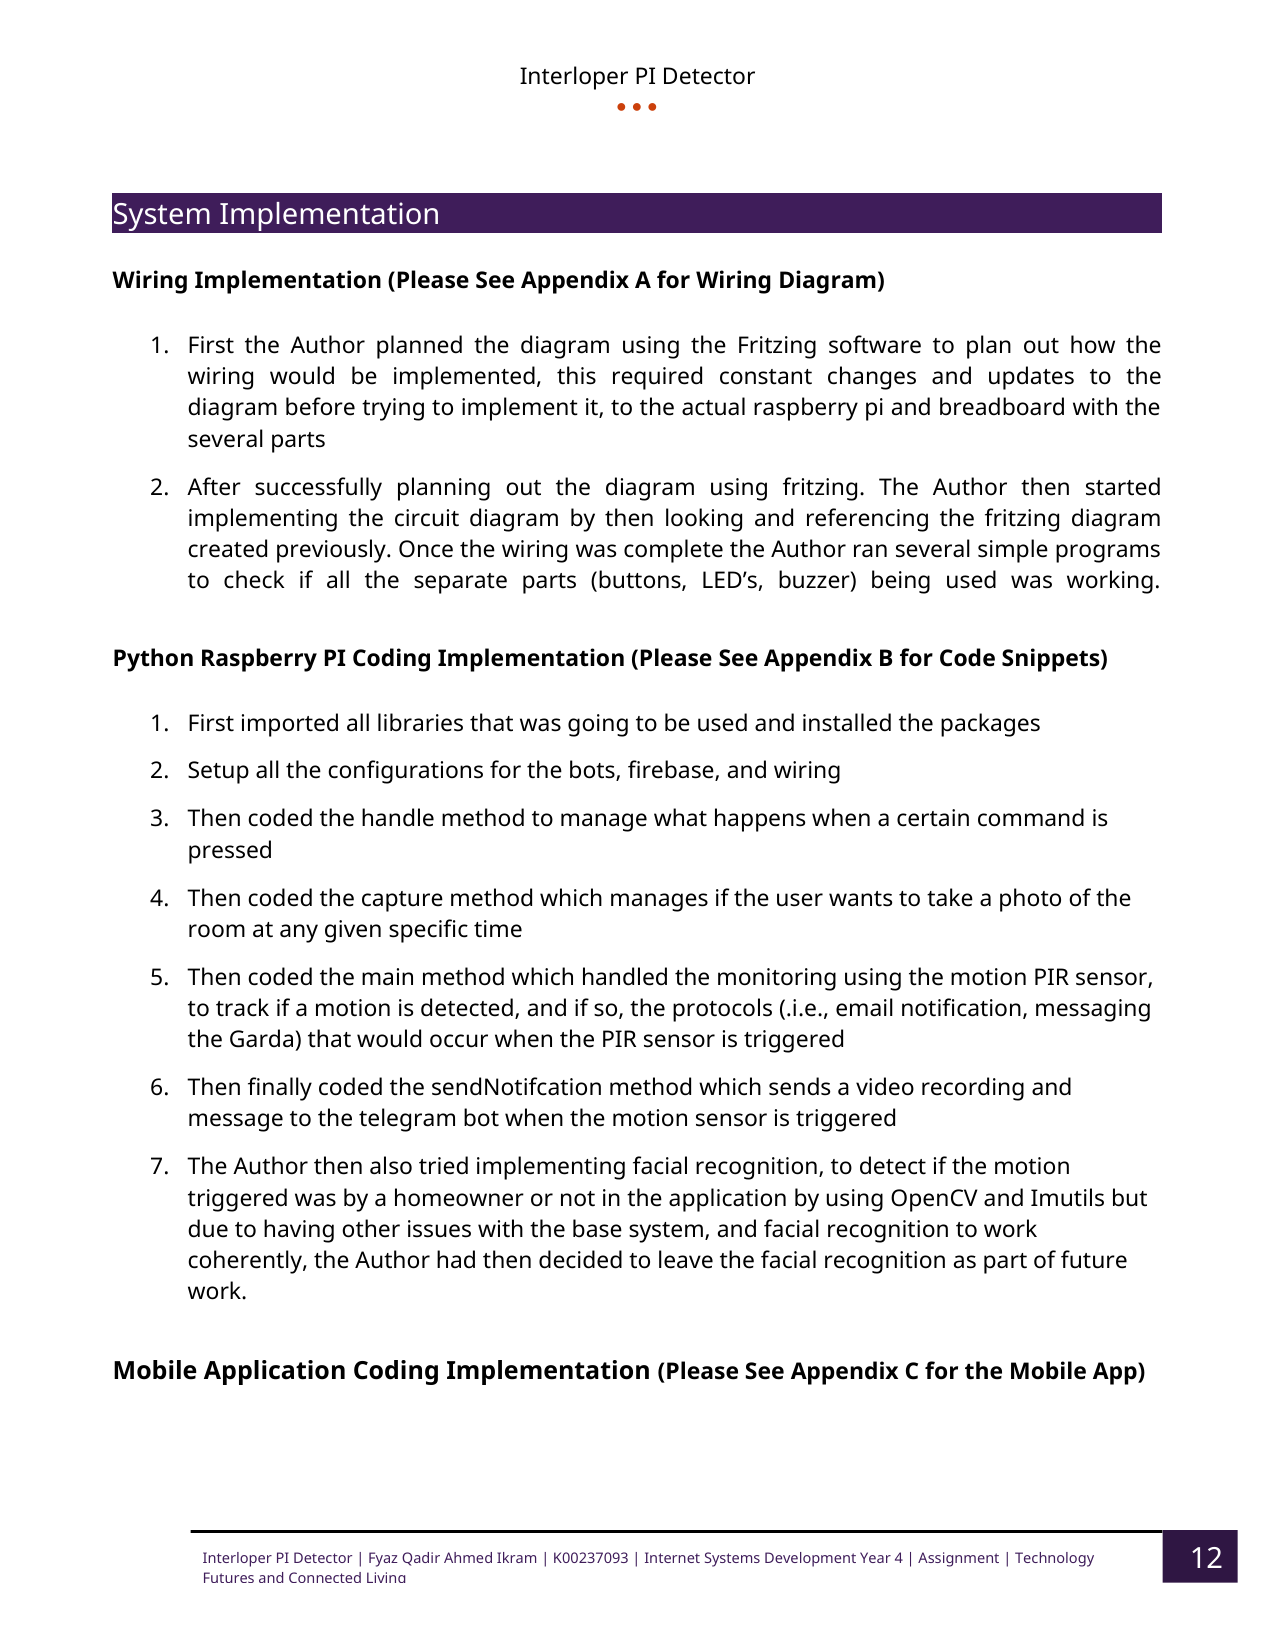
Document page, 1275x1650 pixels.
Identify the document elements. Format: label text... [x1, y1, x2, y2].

list First imported all libraries that was going to be used and installed the packages [150, 707, 1162, 738]
list Then coded the handle method to manage what happens when a certain command is pressed [150, 802, 1162, 865]
text Wiring Implementation (Please See Appendix A for Wiring Diagram) [112, 233, 1162, 296]
text Mobile Application Coding Implementation (Please See Appendix C for the Mobile App) [112, 1353, 1162, 1387]
list The Author then also tried implementing facial recognition, to detect if the motion triggered was by a homeowner or not in the application by using OpenCV and Imutils but due to having other issues with the base system, and facial recognition to work coherently, the Author had then decided to leave the facial recognition as part of future work. [150, 1150, 1162, 1336]
list Then coded the main method which handled the monitoring using the motion PIR sensor, to track if a motion is detected, and if so, the protocols (.i.e., email notification, messaging the Garda) that would occur when the PIR sensor is triggered [150, 961, 1162, 1054]
list First the Author planned the diagram using the Fritzing software to plan out how the wiring would be implemented, this required constant changes and updates to the diagram before trying to implement it, to the actual raspberry pi and breadboard with the several parts [150, 329, 1162, 454]
text Python Raspberry PI Coding Implementation (Please See Appendix B for Code Snippets) [112, 642, 1162, 673]
list After successfully planning out the diagram using fritzing. The Author then started implementing the circuit diagram by then looking and referencing the fritzing diagram created previously. Once the wiring was complete the Author ran several simple programs to check if all the separate parts (buttons, LED’s, buzzer) being used was working. [150, 471, 1162, 625]
list Then finally coded the sendNotifcation method which sends a video recording and message to the telegram bot when the motion sensor is triggered [150, 1071, 1162, 1134]
list Then coded the capture method which manages if the user wants to take a photo of the room at any given specific time [150, 882, 1162, 944]
list Setup all the configurations for the bots, firebase, and wiring [150, 754, 1162, 786]
subtitle System Implementation [112, 193, 1162, 233]
